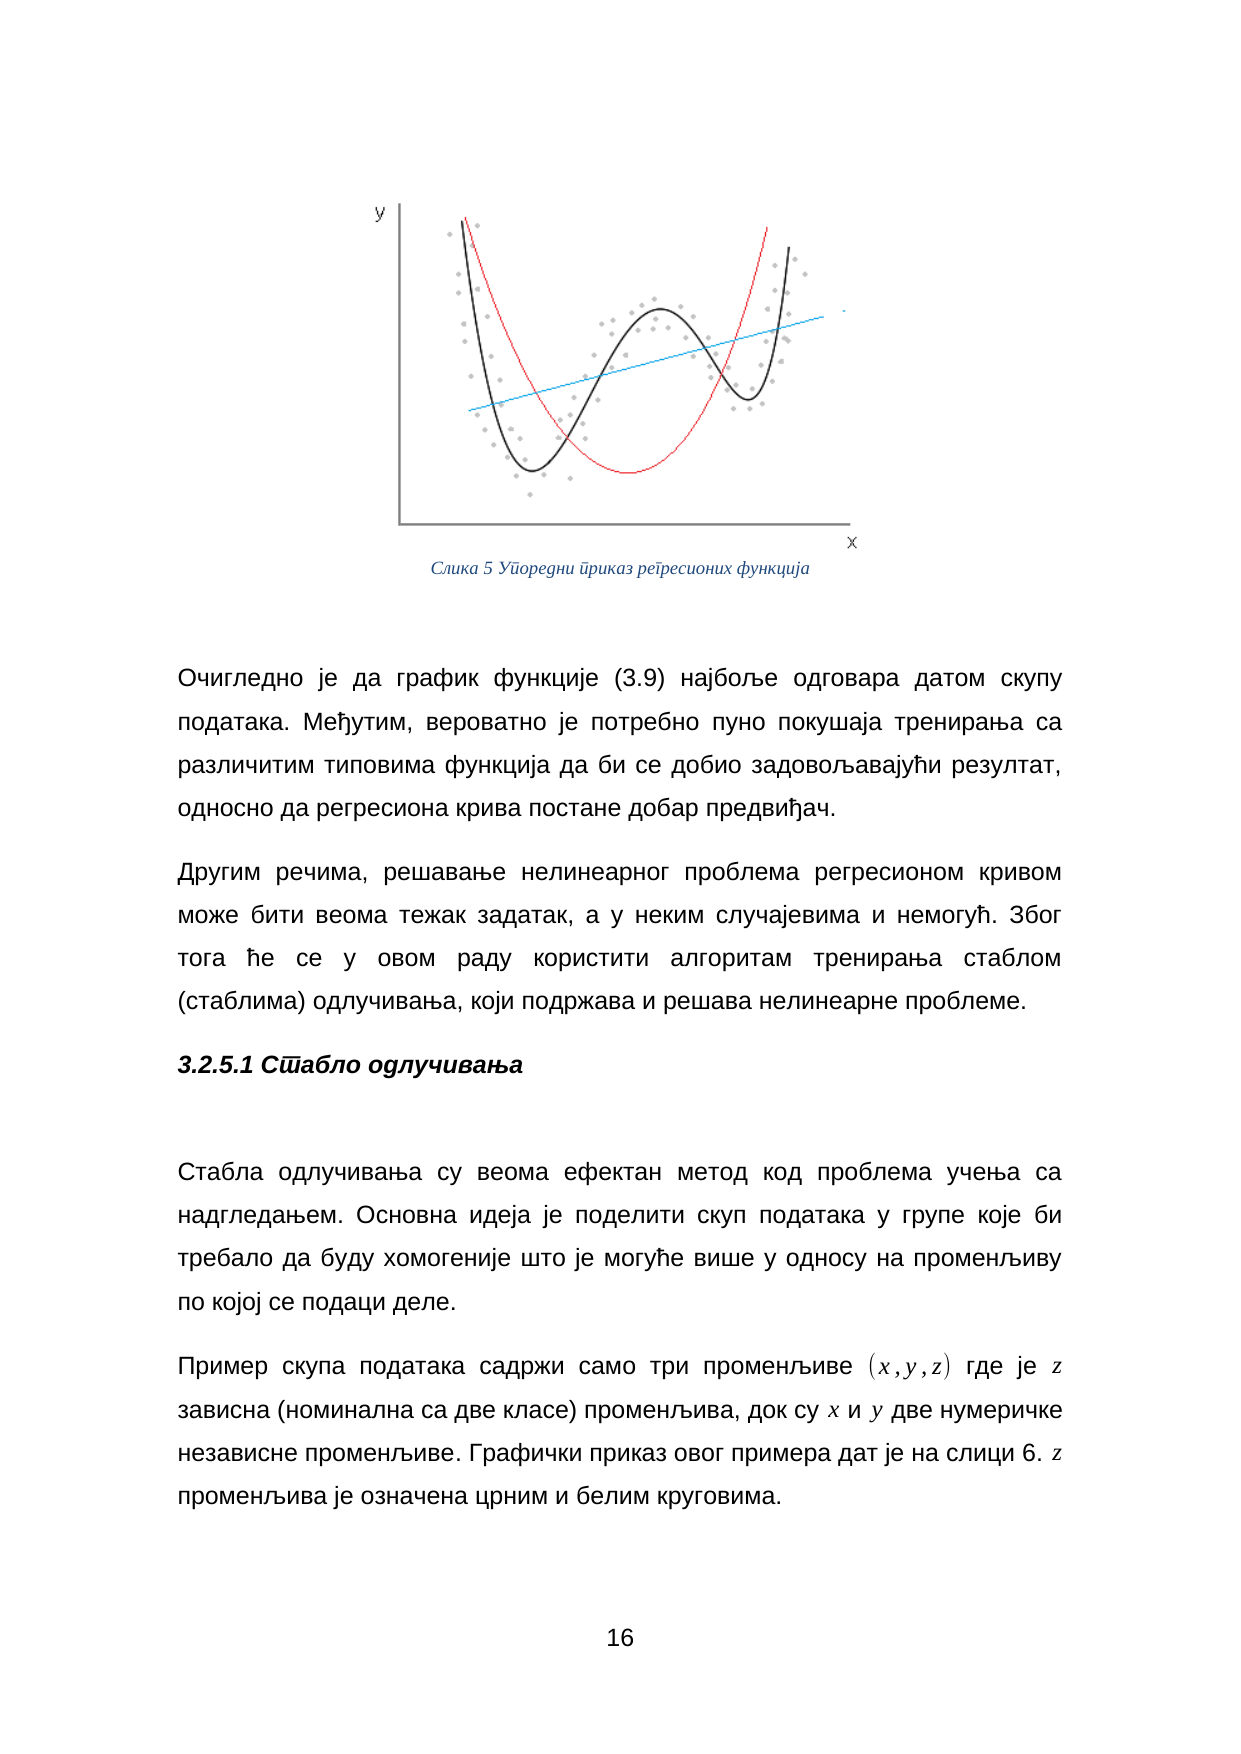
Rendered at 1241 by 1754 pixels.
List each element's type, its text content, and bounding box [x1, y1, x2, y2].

text Слика 5 Упоредни приказ регресионих функција [177, 557, 1063, 579]
text Стабла одлучивања су веома ефектан метод код проблема учења са надгледањем. Основна идеја је поделити скуп података у групе које би требало да буду хомогеније што је могуће више у односу на променљиву по којој се подаци деле. [177, 1157, 1063, 1315]
text Пример скупа података садржи само три променљиве где је зависна (номинална са две класе) променљива, док су и две нумеричке независне променљиве. Графички приказ овог примера дат је на слици 6. променљива је означена црним и белим круговима. [177, 1351, 1063, 1510]
text Другим речима, решавање нелинеарног проблема регресионом кривом може бити веома тежак задатак, а у неким случајевима и немогућ. Због тога ће се у овом раду користити алгоритам тренирања стаблом (стаблима) одлучивања, који подржава и решава нелинеарне проблеме. [177, 857, 1063, 1015]
picture [357, 182, 883, 557]
subtitle 3.2.5.1 Стабло одлучивања [177, 1050, 1063, 1079]
text Очигледно је да график функције (3.9) најбоље одговара датом скупу података. Међутим, вероватно је потребно пуно покушаја тренирања са различитим типовима функција да би се добио задовољавајући резултат, односно да регресиона крива постане добар предвиђач. [177, 663, 1063, 822]
